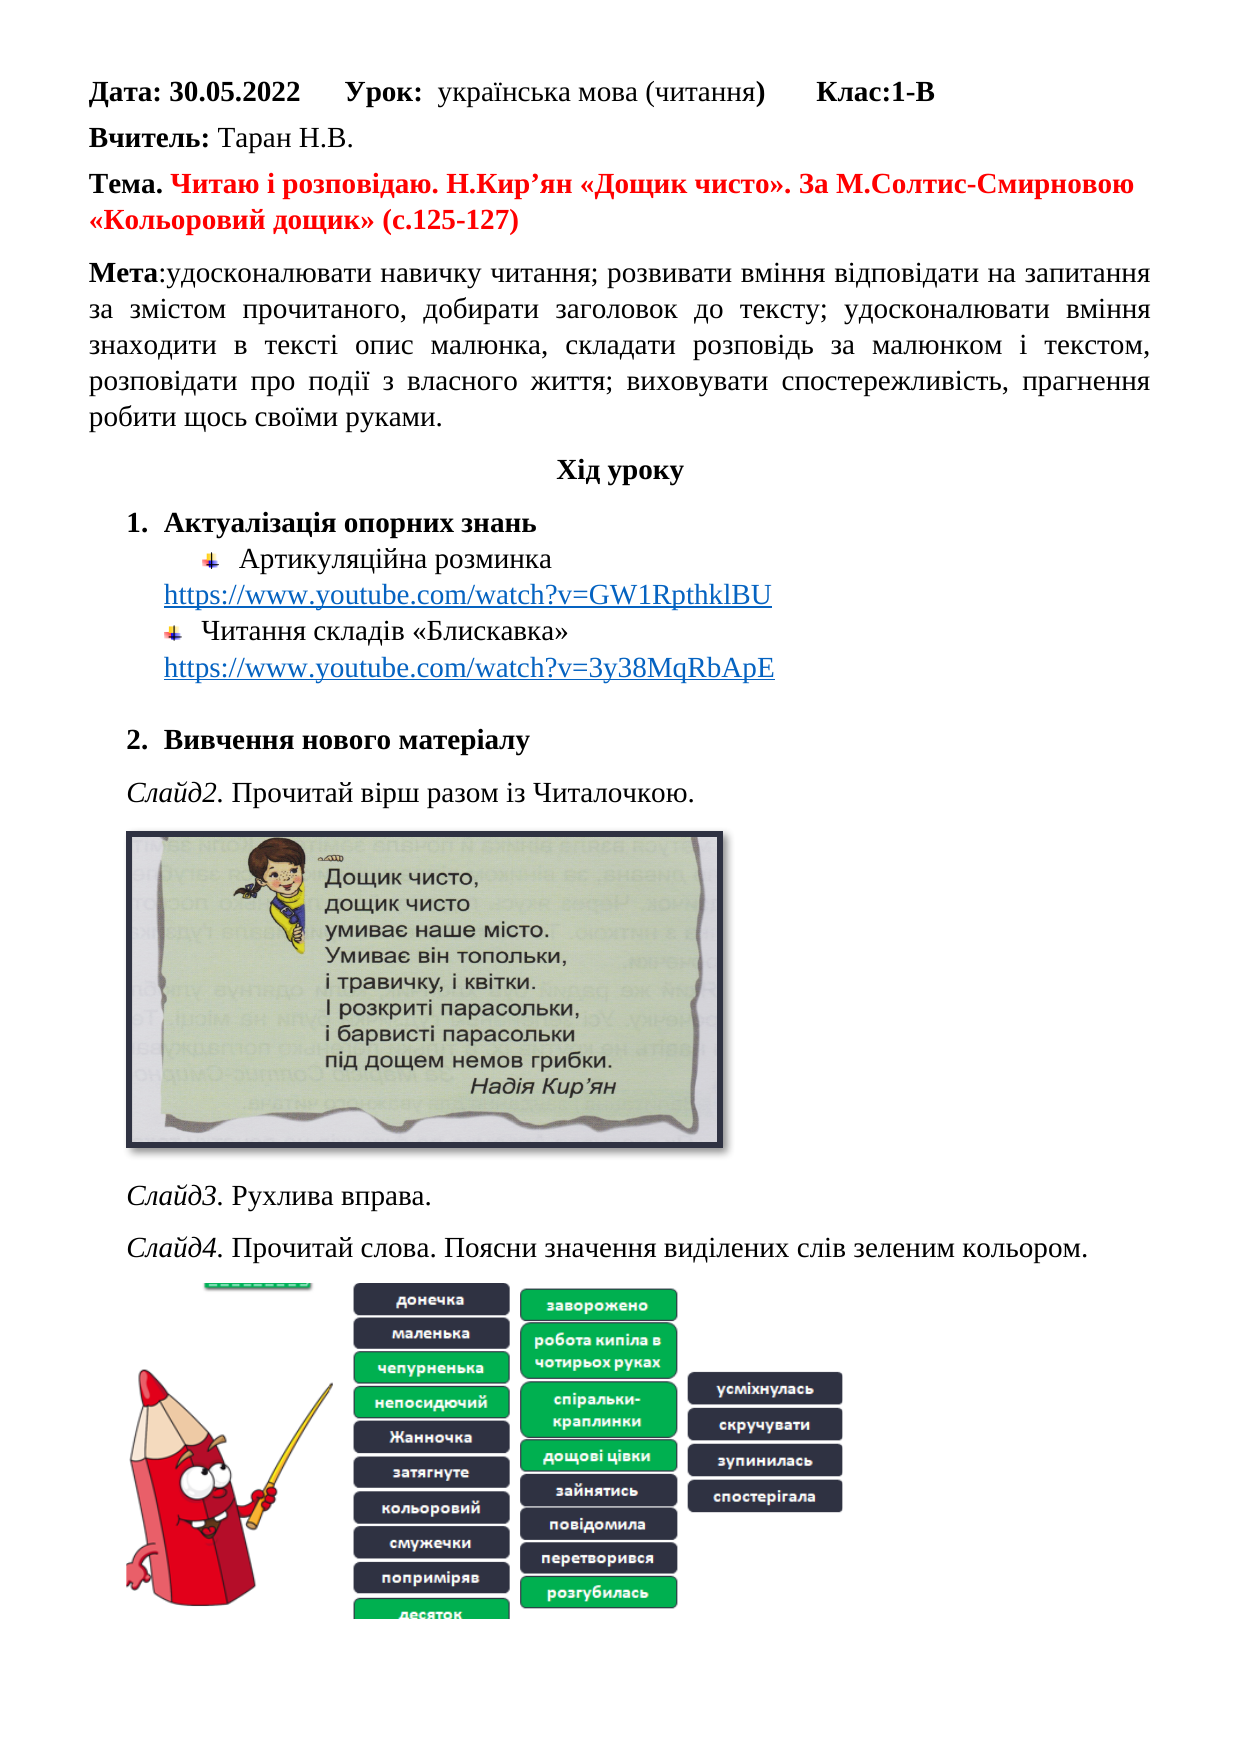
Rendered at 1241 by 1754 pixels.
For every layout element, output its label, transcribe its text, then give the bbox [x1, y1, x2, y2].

picture [132, 837, 717, 1142]
list https://www.youtube.com/watch?v=GW1RpthklBU [164, 577, 1152, 611]
text Слайд2. Прочитай вірш разом із Читалочкою. [126, 775, 1152, 808]
list Читання складів «Блискавка» [164, 613, 1152, 647]
picture [202, 551, 219, 569]
text Слайд4. Прочитай слова. Поясни значення виділених слів зеленим кольором. [89, 1231, 1152, 1264]
picture [164, 624, 182, 641]
list Актуалізація опорних знань [126, 505, 1152, 539]
text Мета:удосконалювати навичку читання; розвивати вміння відповідати на запитання за змістом прочитаного, добирати заголовок до тексту; удосконалювати вміння знаходити в тексті опис малюнка, складати розповідь за малюнком і текстом, розповідати про події з власного життя; виховувати спостережливість, прагнення робити щось своїми руками. [89, 255, 1152, 433]
text Хід уроку [89, 452, 1152, 486]
text Тема. Читаю і розповідаю. Н.Кир’ян «Дощик чисто». За М.Солтис-Смирновою «Кольоровий дощик» (с.125-127) [89, 166, 1152, 236]
text Слайд3. Рухлива вправа. [89, 1178, 1152, 1211]
list https://www.youtube.com/watch?v=3y38MqRbApE [164, 650, 1152, 683]
list Вивчення нового матеріалу [126, 722, 1152, 756]
picture [126, 1283, 843, 1619]
text Вчитель: Таран Н.В. [89, 120, 1152, 153]
text Дата: 30.05.2022 Урок: українська мова (читання) Клас:1-В [89, 74, 1152, 107]
list Артикуляційна розминка [201, 541, 1152, 575]
